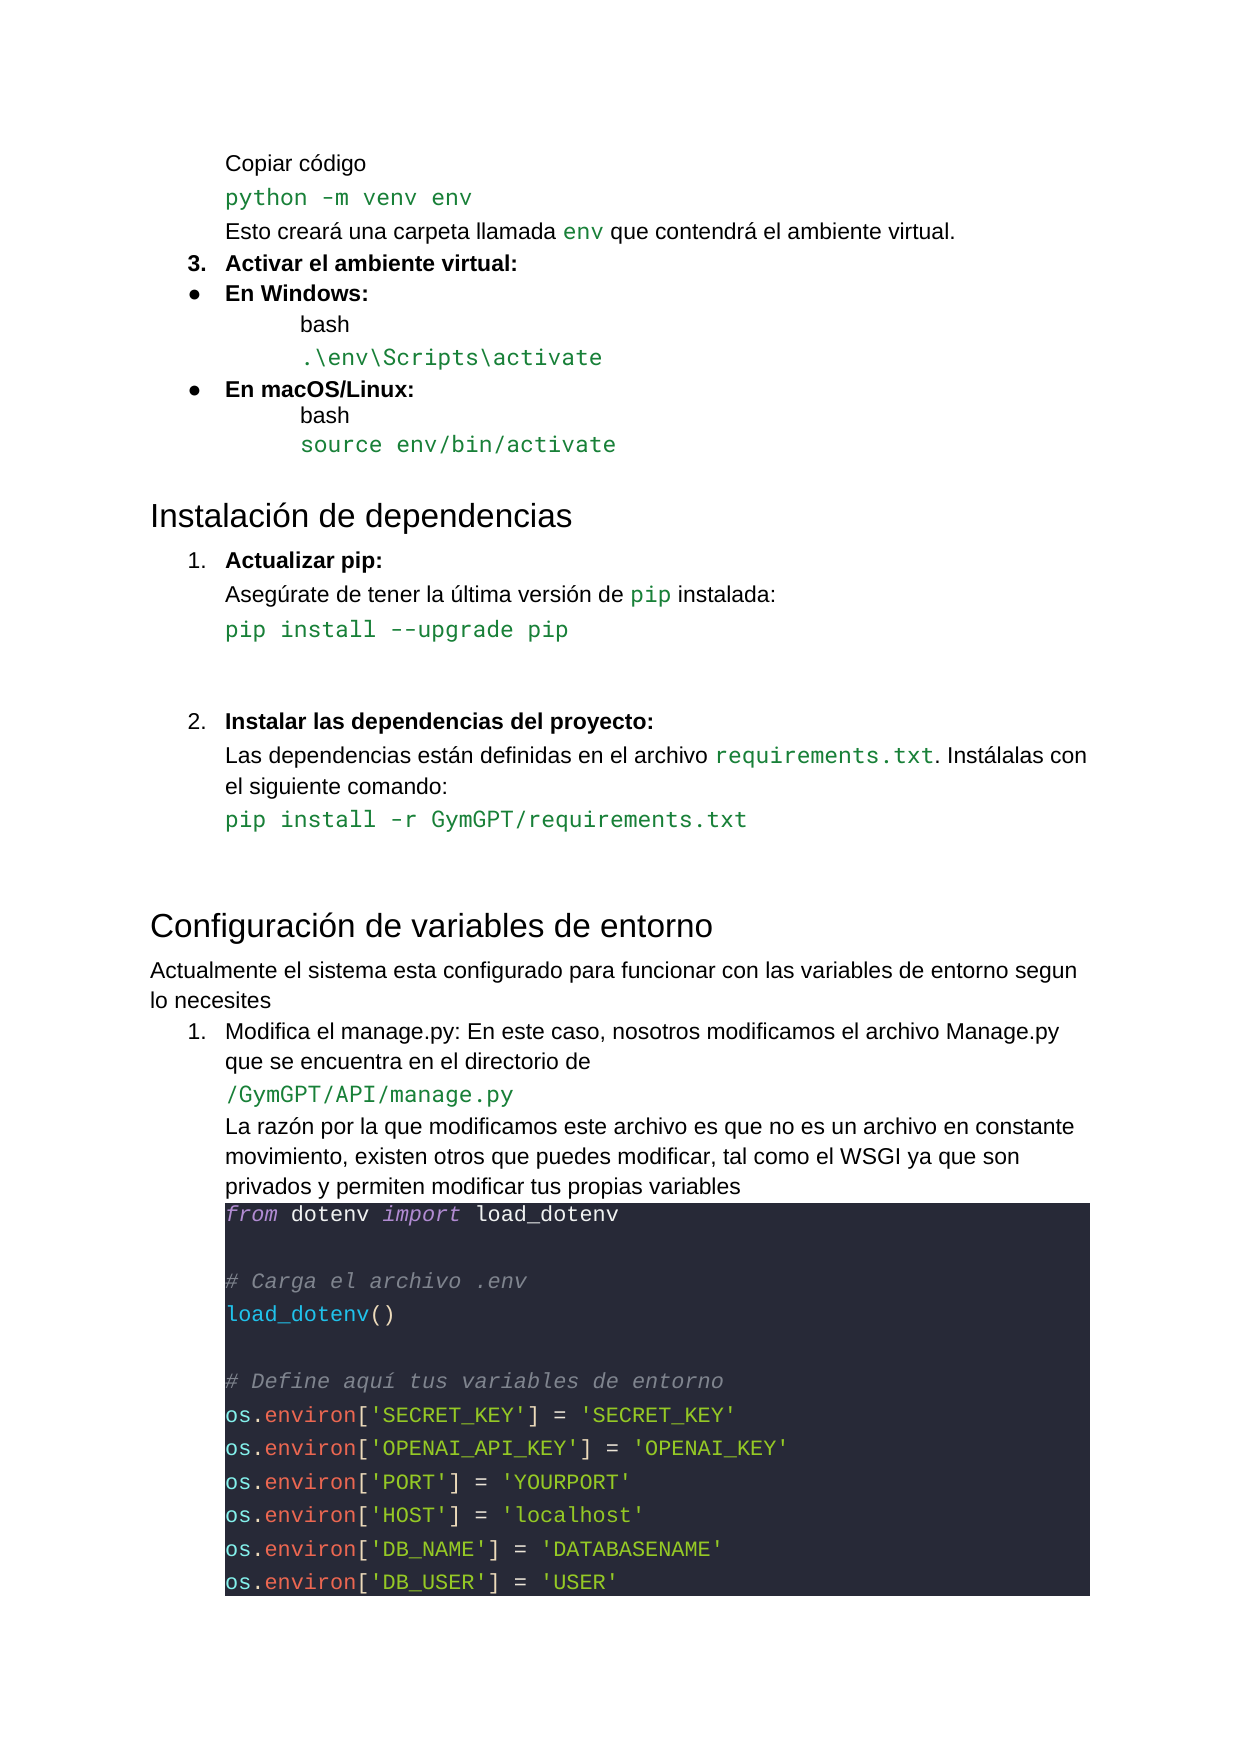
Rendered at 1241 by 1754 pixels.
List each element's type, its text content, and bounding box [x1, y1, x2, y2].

text # Define aquí tus variables de entorno [225, 1371, 1090, 1395]
text # Carga el archivo .env [225, 1270, 1090, 1295]
text os.environ['OPENAI_API_KEY'] = 'OPENAI_KEY' [225, 1437, 1090, 1462]
subtitle Configuración de variables de entorno [150, 906, 1090, 945]
text os.environ['DB_USER'] = 'USER' [225, 1571, 1090, 1596]
list Modifica el manage.py: En este caso, nosotros modificamos el archivo Manage.py que se encuentra en el directorio de [187, 1018, 1090, 1074]
list Actualizar pip: Asegúrate de tener la última versión de pip instalada: pip install --upgrade pip [187, 547, 1090, 643]
list Activar el ambiente virtual: [187, 250, 1090, 277]
text os.environ['SECRET_KEY'] = 'SECRET_KEY' [225, 1404, 1090, 1429]
list En Windows: bash .\env\Scripts\activate [187, 280, 1090, 372]
subtitle Instalación de dependencias [150, 497, 1090, 535]
text La razón por la que modificamos este archivo es que no es un archivo en constante movimiento, existen otros que puedes modificar, tal como el WSGI ya que son privados y permiten modificar tus propias variables [225, 1113, 1090, 1199]
text from dotenv import load_dotenv [225, 1203, 1090, 1228]
text Actualmente el sistema esta configurado para funcionar con las variables de entorno segun lo necesites [150, 957, 1090, 1014]
text /GymGPT/API/manage.py [225, 1078, 1090, 1108]
list En macOS/Linux: bash source env/bin/activate [187, 376, 1090, 459]
text os.environ['PORT'] = 'YOURPORT' [225, 1471, 1090, 1496]
text Esto creará una carpeta llamada env que contendrá el ambiente virtual. [150, 216, 1090, 246]
list Instalar las dependencias del proyecto: Las dependencias están definidas en el archivo requirements.txt. Instálalas con el siguiente comando: pip install -r GymGPT/requirements.txt [187, 708, 1090, 834]
text os.environ['DB_NAME'] = 'DATABASENAME' [225, 1538, 1090, 1562]
text os.environ['HOST'] = 'localhost' [225, 1504, 1090, 1529]
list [187, 150, 1090, 211]
text load_dotenv() [225, 1304, 1090, 1328]
